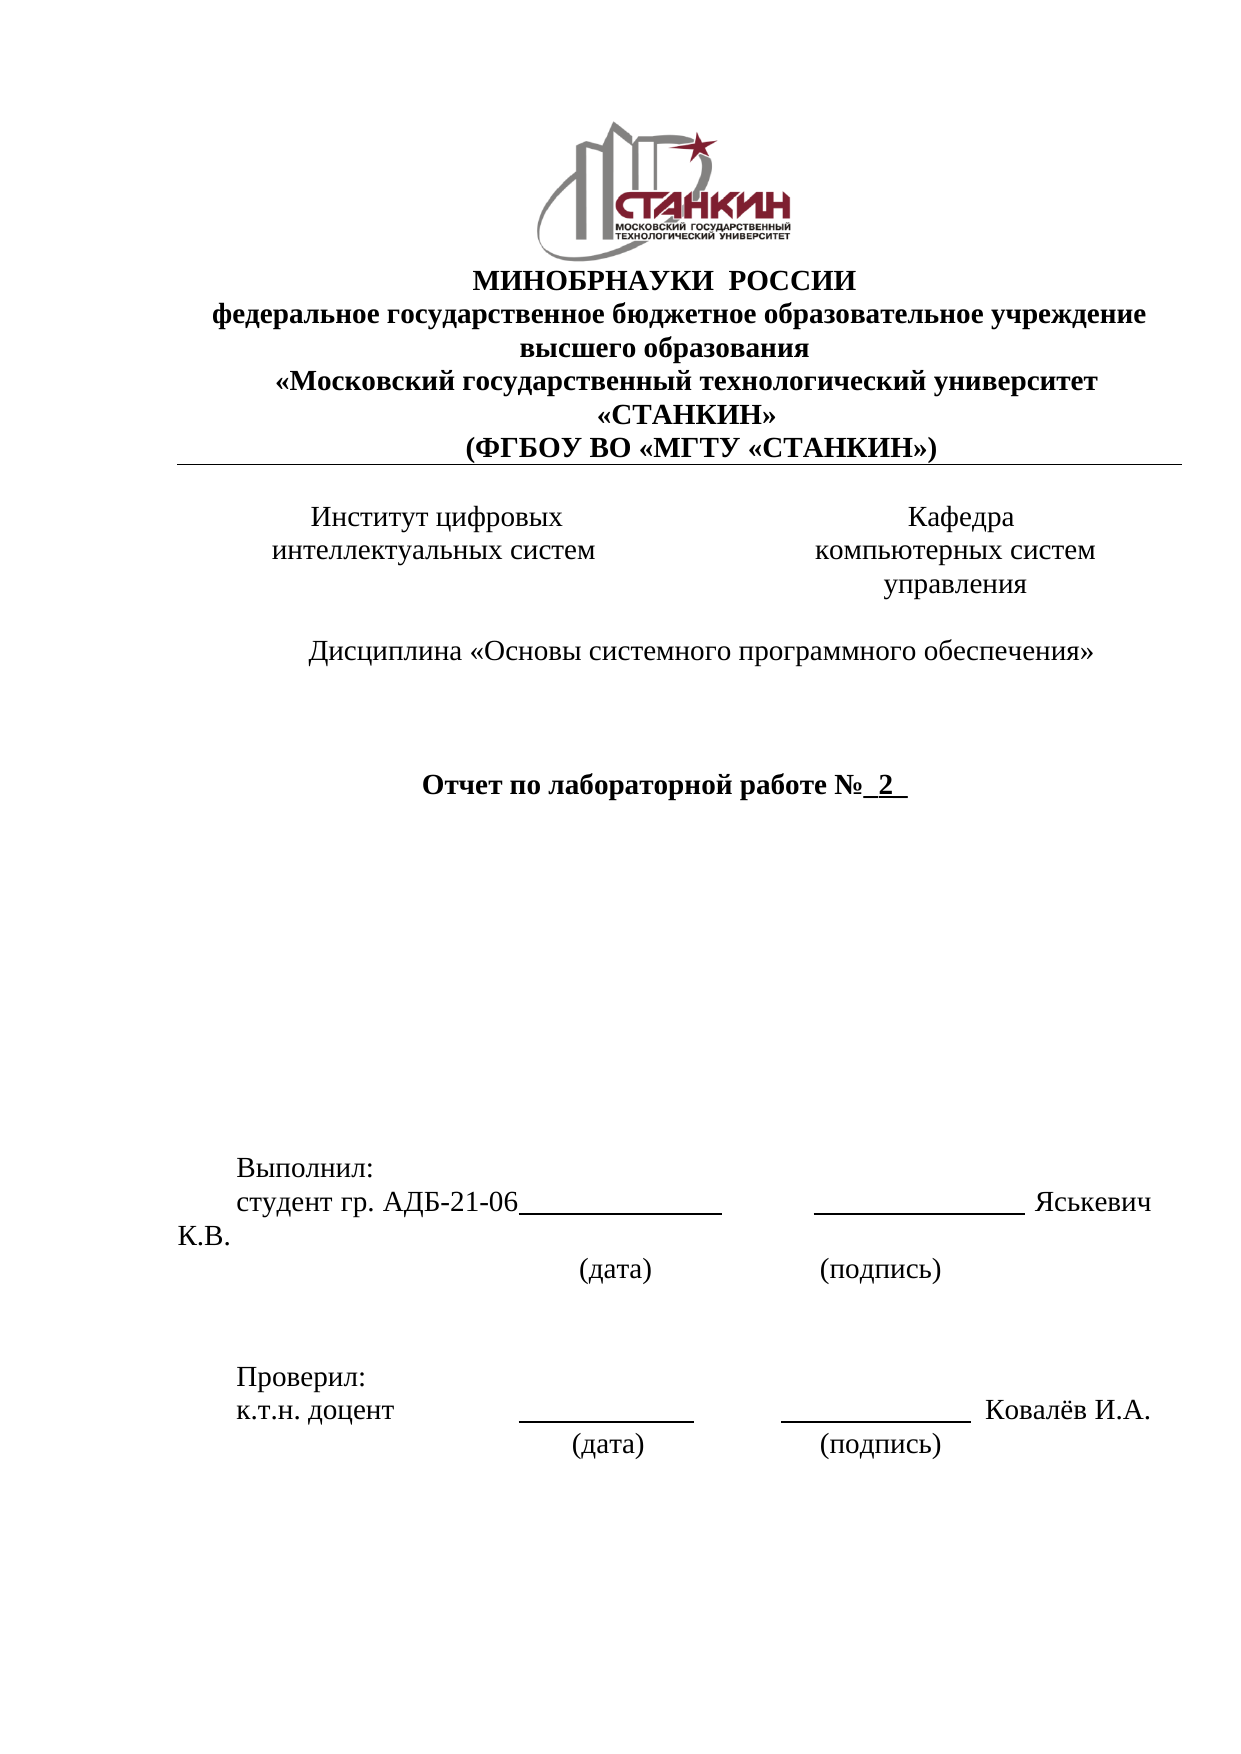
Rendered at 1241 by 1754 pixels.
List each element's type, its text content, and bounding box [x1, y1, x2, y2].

text «СТАНКИН» [177, 397, 1152, 431]
text Выполнил: [177, 1151, 1152, 1184]
text Дисциплина «Основы системного программного обеспечения» [177, 633, 1152, 667]
text (ФГБОУ ВО «МГТУ «СТАНКИН») [177, 431, 1152, 464]
text к.т.н. доцент Ковалёв И.А. [177, 1392, 1152, 1426]
text высшего образования [177, 330, 1152, 363]
text (дата) (подпись) [177, 1426, 1152, 1468]
text Проверил: [177, 1359, 1152, 1392]
text «Московский государственный технологический университет [177, 363, 1152, 397]
text федеральное государственное бюджетное образовательное учреждение [177, 296, 1152, 330]
text (дата) (подпись) [177, 1251, 1152, 1292]
text Отчет по лабораторной работе №_2_ [177, 767, 1152, 801]
picture [536, 118, 793, 263]
table_header [177, 465, 1182, 599]
text МИНОБРНАУКИ РОССИИ [177, 263, 1152, 296]
text студент гр. АДБ-21-06 Яськевич К.В. [177, 1184, 1152, 1251]
